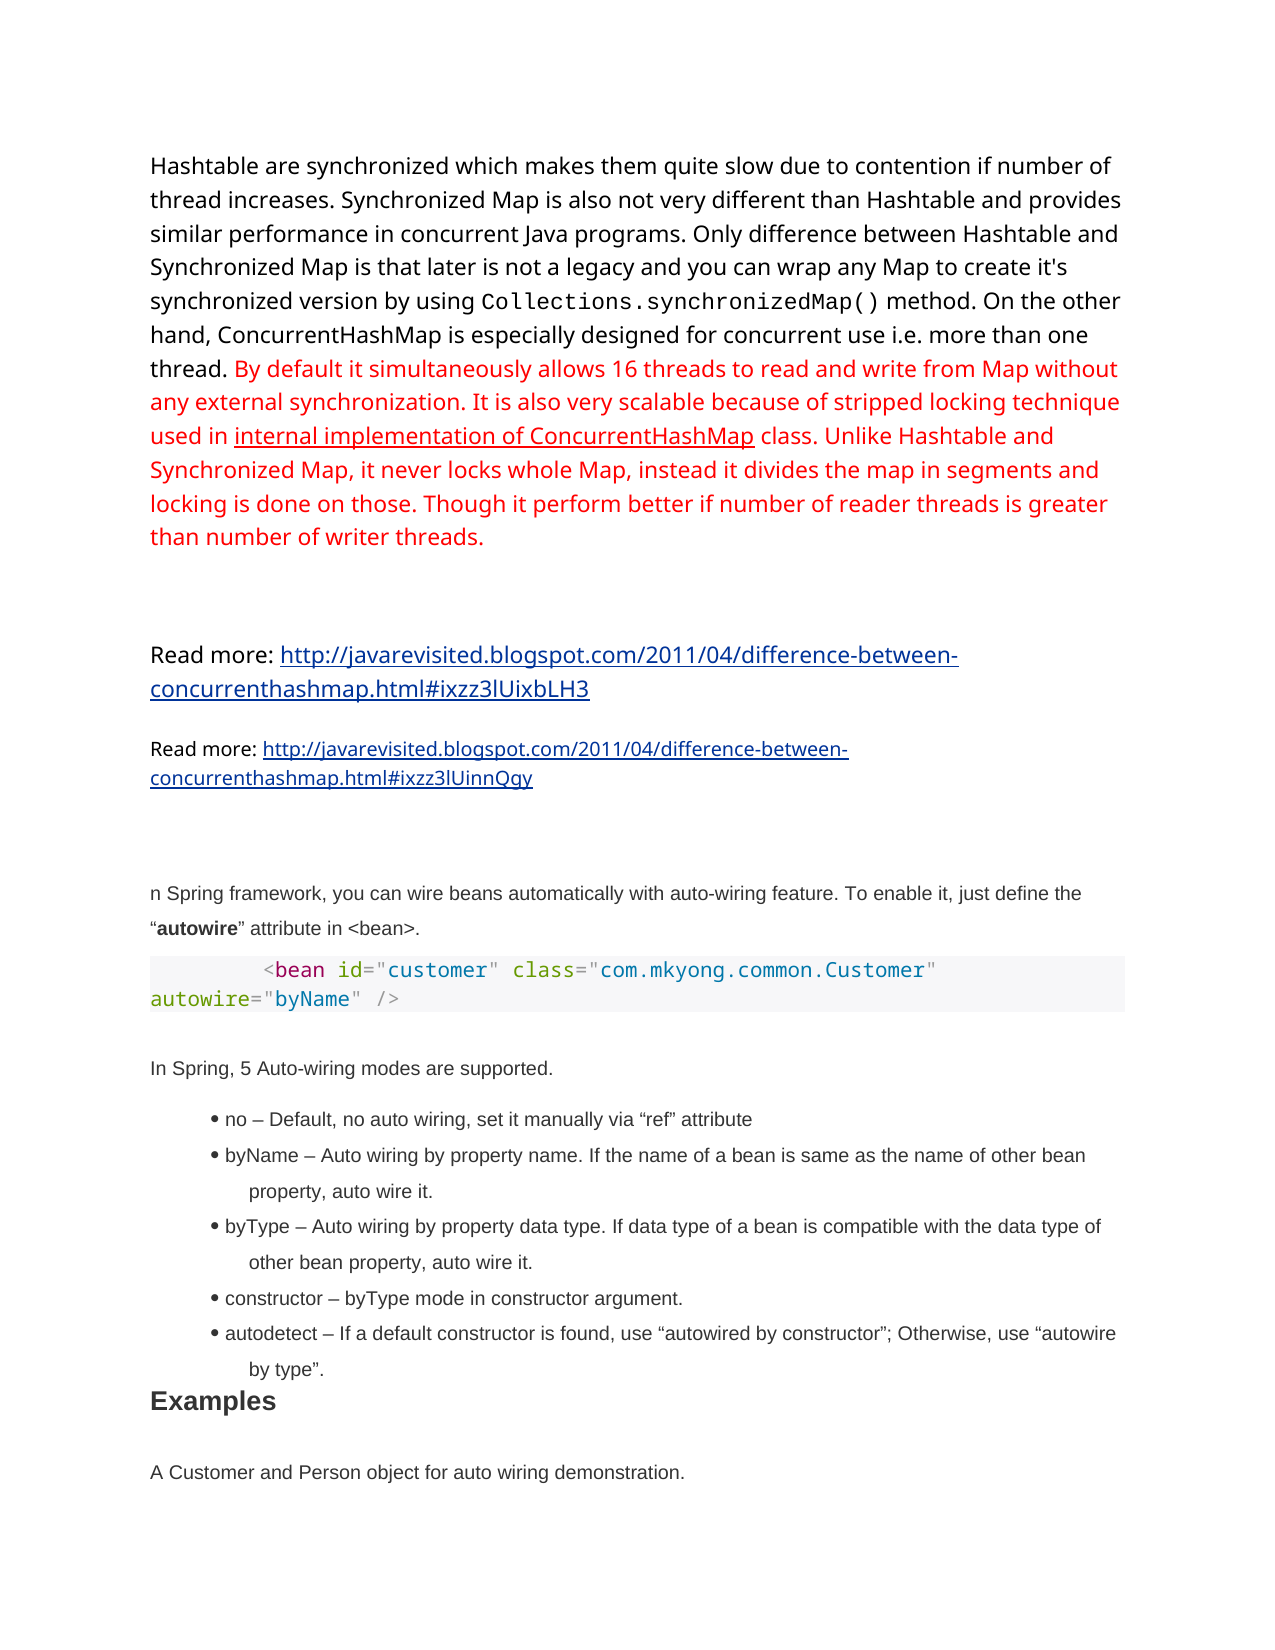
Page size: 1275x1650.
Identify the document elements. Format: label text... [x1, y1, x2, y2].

text A Customer and Person object for auto wiring demonstration. [150, 1448, 1125, 1484]
list no – Default, no auto wiring, set it manually via “ref” attribute [211, 1095, 1125, 1131]
text n Spring framework, you can wire beans automatically with auto-wiring feature. To enable it, just define the “autowire” attribute in <bean>. [150, 868, 1125, 940]
text In Spring, 5 Auto-wiring modes are supported. [150, 1044, 1125, 1079]
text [150, 150, 1125, 553]
text Read more: http://javarevisited.blogspot.com/2011/04/difference-between-concurrenthashmap.html#ixzz3lUixbLH3 Read more: http://javarevisited.blogspot.com/2011/04/difference-between-concurrenthashmap.html#ixzz3lUinnQgy [150, 572, 1125, 791]
subtitle Examples [150, 1385, 1125, 1416]
list autodetect – If a default constructor is found, use “autowired by constructor”; Otherwise, use “autowire by type”. [211, 1309, 1125, 1381]
list constructor – byType mode in constructor argument. [211, 1274, 1125, 1309]
list byName – Auto wiring by property name. If the name of a bean is same as the name of other bean property, auto wire it. [211, 1131, 1125, 1202]
text <bean id="customer" class="com.mkyong.common.Customer" autowire="byName" /> [150, 956, 1125, 1012]
list byType – Auto wiring by property data type. If data type of a bean is compatible with the data type of other bean property, auto wire it. [211, 1202, 1125, 1274]
